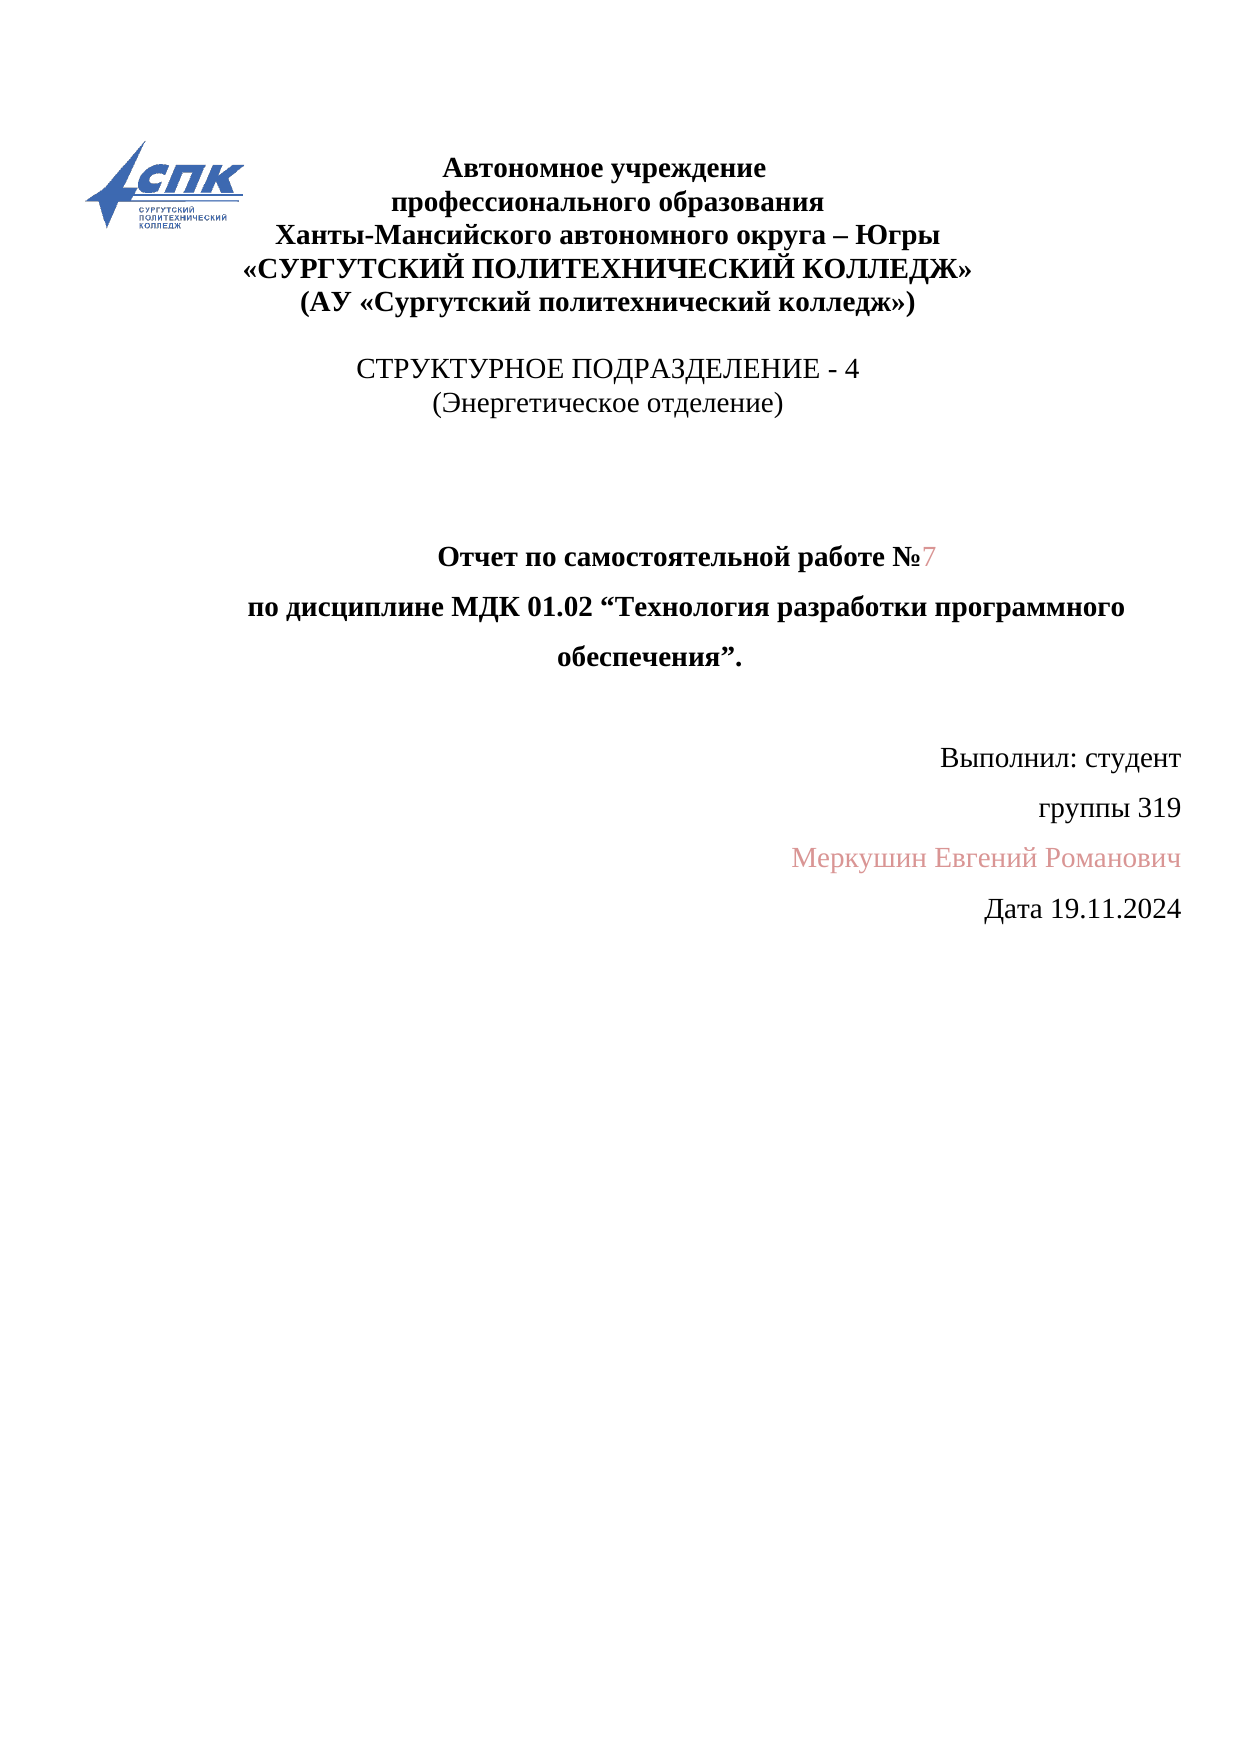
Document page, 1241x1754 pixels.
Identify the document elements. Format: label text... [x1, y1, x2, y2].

picture [84, 140, 245, 229]
text Выполнил: студент [118, 740, 1181, 773]
text по дисциплине МДК 01.02 “Технология разработки программного обеспечения”. [118, 589, 1181, 673]
text Отчет по самостоятельной работе №7 [118, 539, 1181, 572]
text Дата 19.11.2024 [118, 891, 1181, 924]
text группы 319 [118, 790, 1181, 824]
text Меркушин Евгений Романович [118, 841, 1181, 874]
